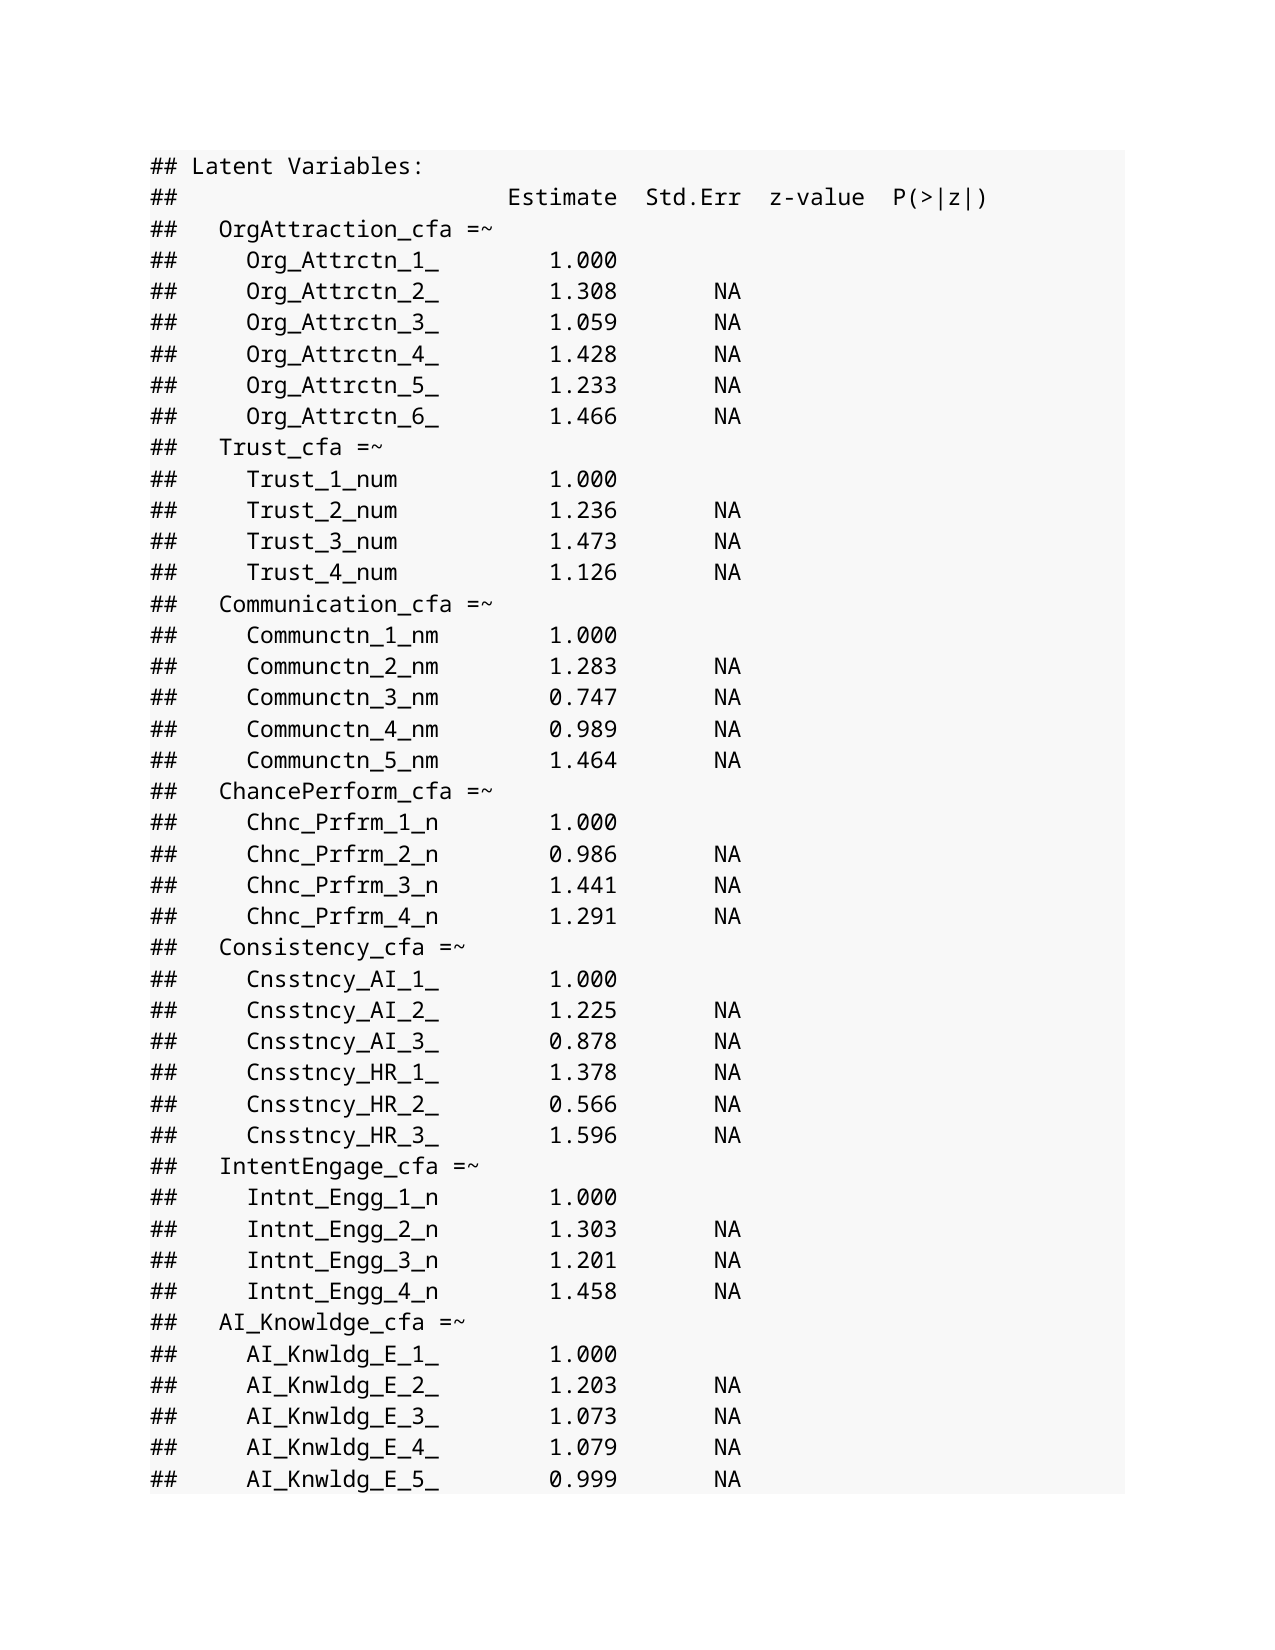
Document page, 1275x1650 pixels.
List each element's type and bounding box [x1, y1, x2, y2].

text [150, 150, 1125, 1494]
